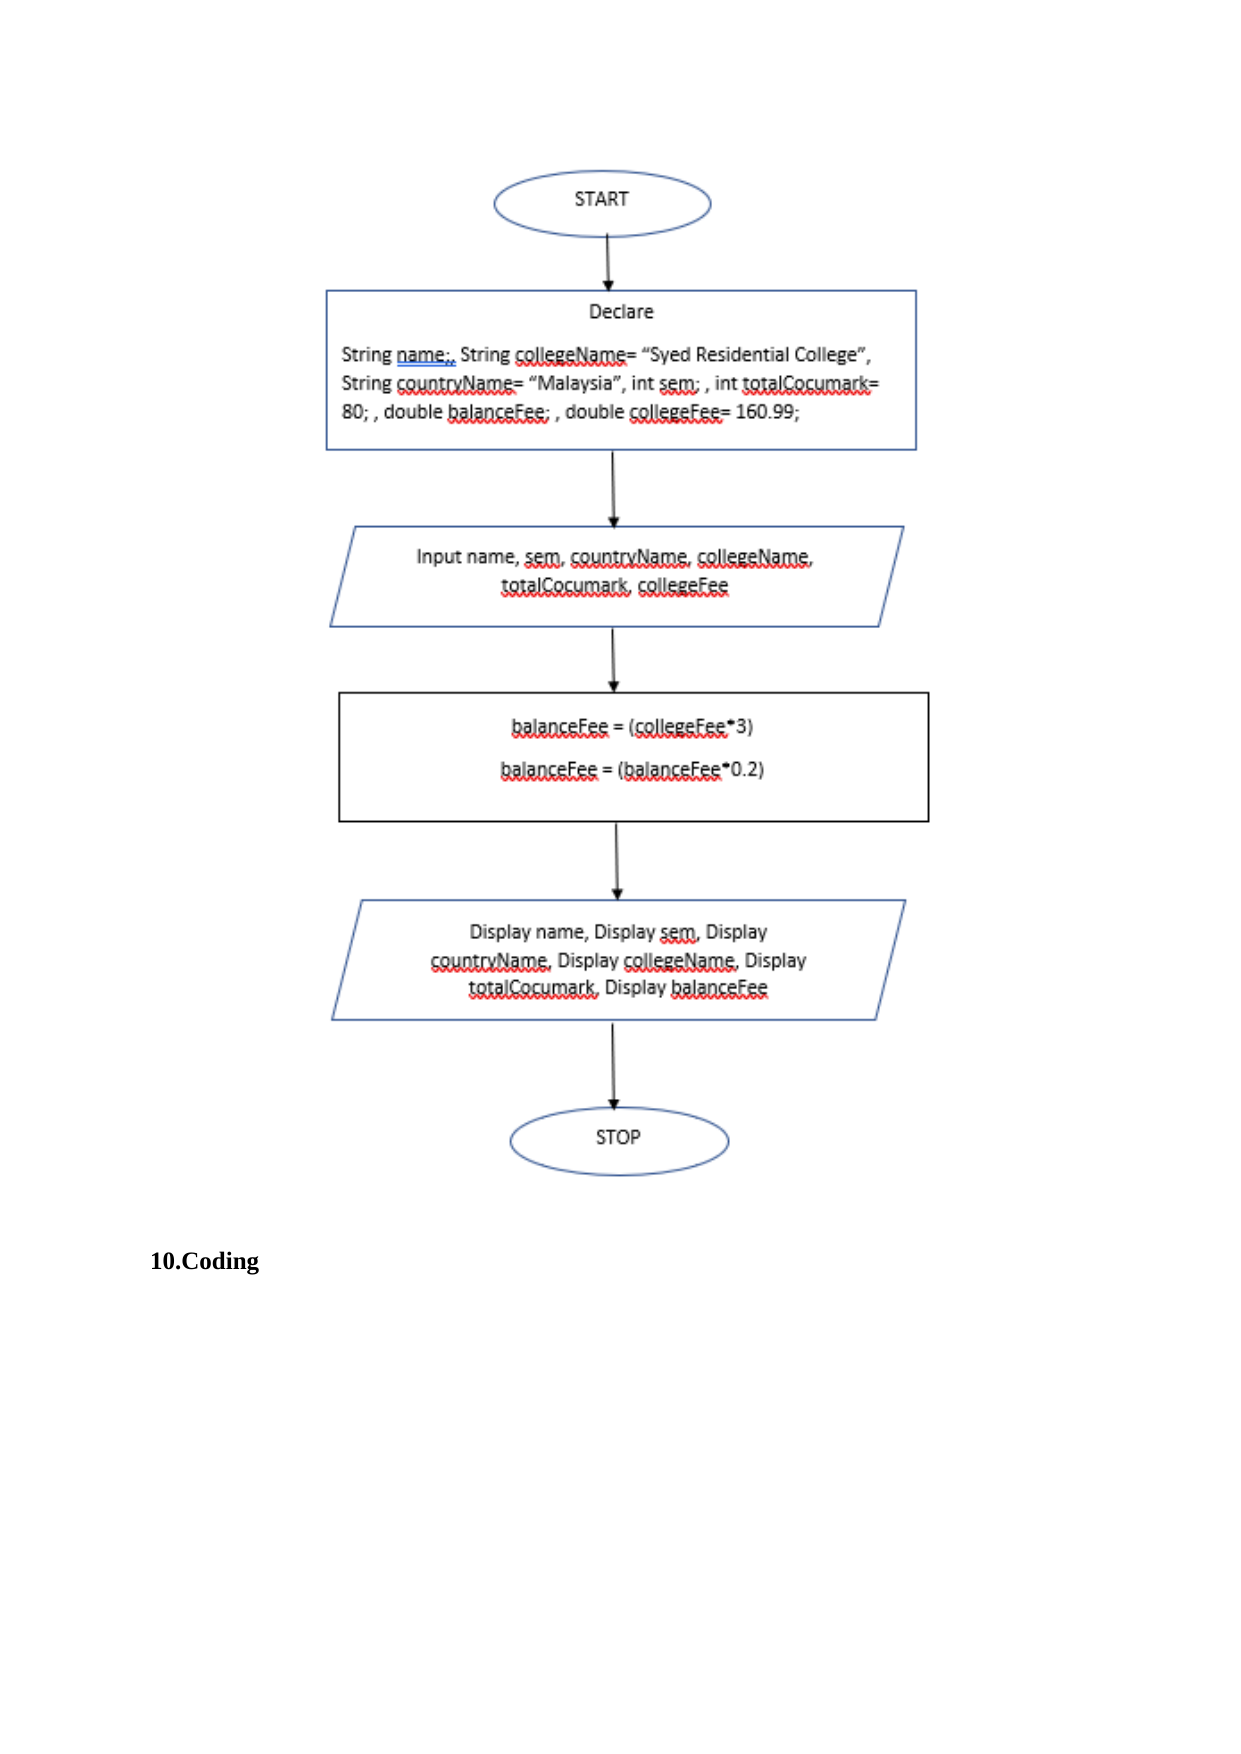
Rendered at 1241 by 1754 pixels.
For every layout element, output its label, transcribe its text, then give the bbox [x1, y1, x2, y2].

picture [228, 150, 1012, 1216]
text 10.Coding [150, 1246, 1090, 1274]
